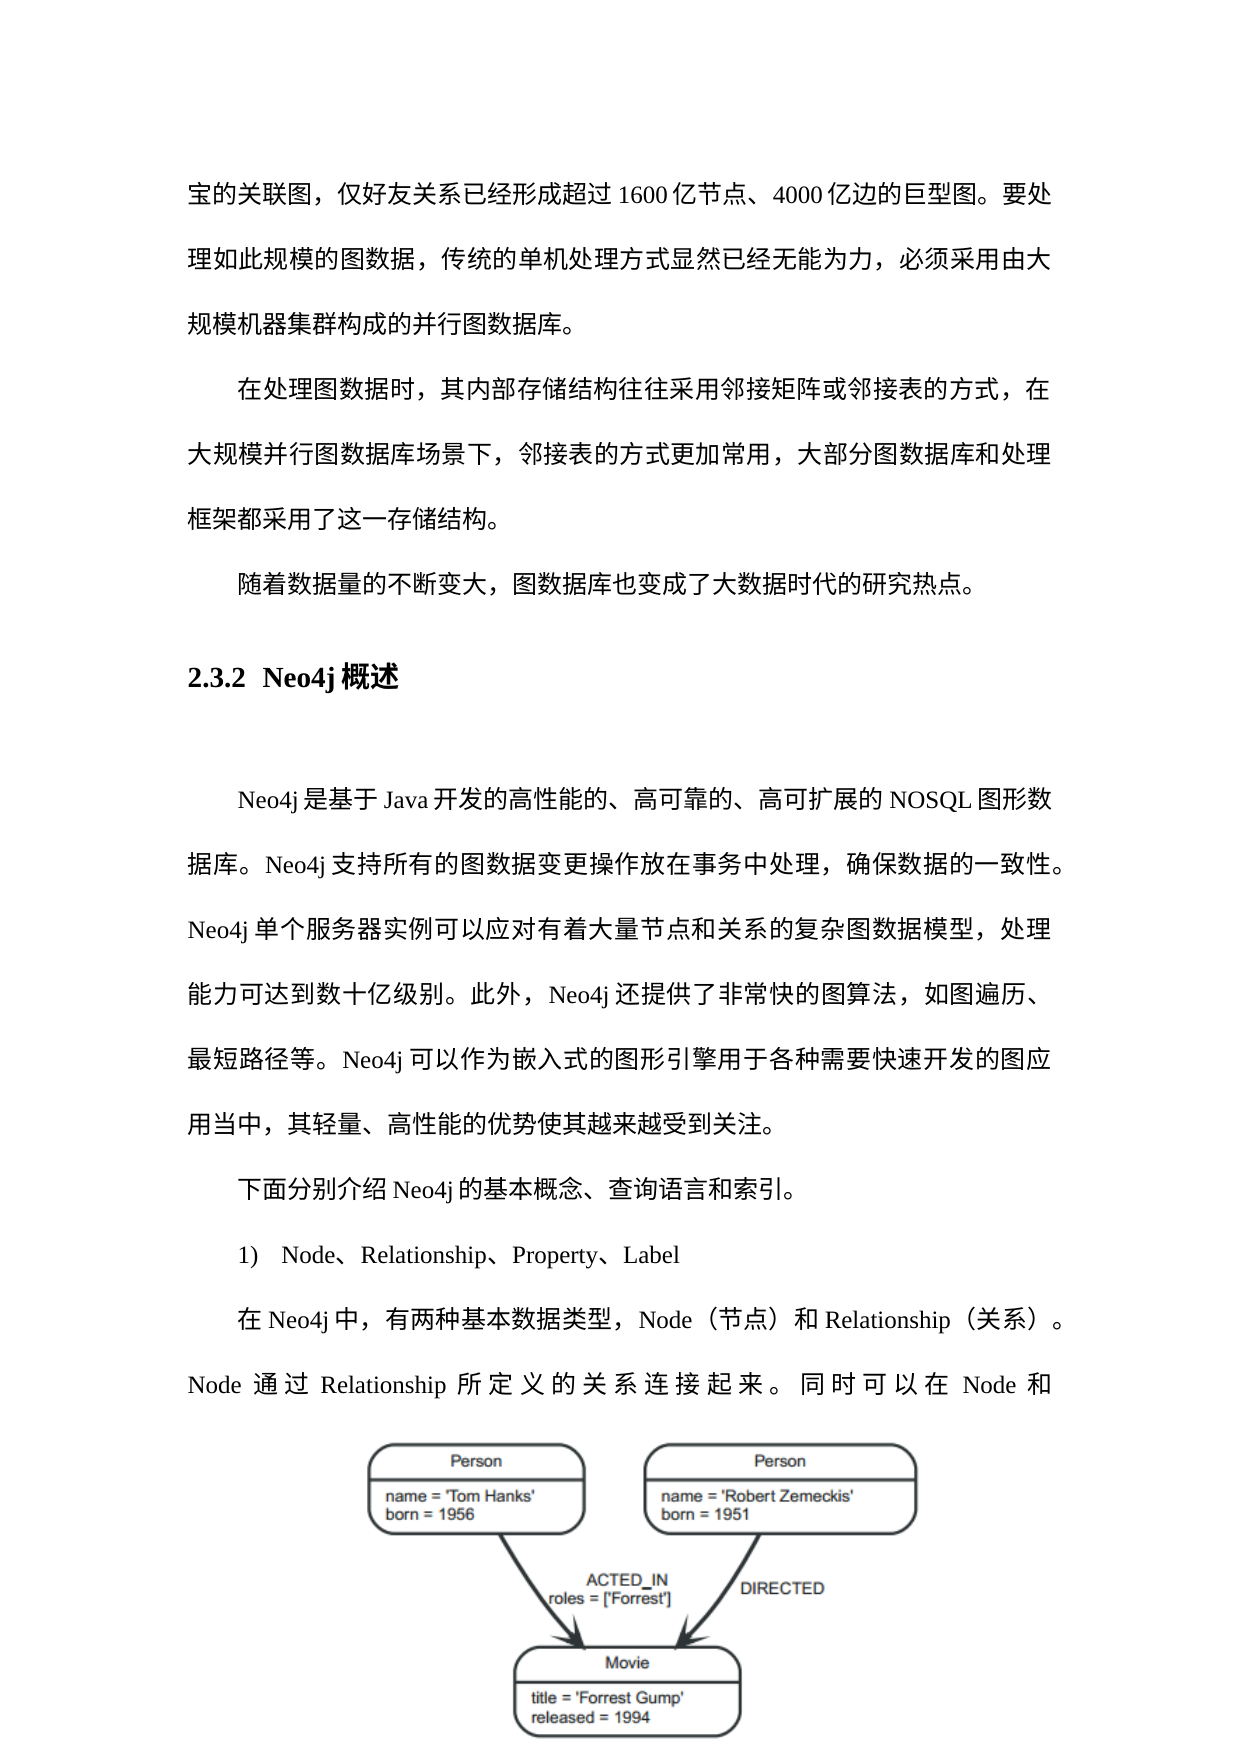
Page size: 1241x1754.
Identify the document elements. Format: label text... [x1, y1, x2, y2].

text 下面分别介绍Neo4j的基本概念、查询语言和索引。 [187, 1155, 1053, 1220]
picture [352, 1415, 941, 1754]
text 随着数据量的不断变大，图数据库也变成了大数据时代的研究热点。 [187, 550, 1053, 615]
list Node、Relationship、Property、Label [237, 1220, 1053, 1285]
subtitle Neo4j概述 [187, 642, 1053, 707]
text 在处理图数据时，其内部存储结构往往采用邻接矩阵或邻接表的方式，在大规模并行图数据库场景下，邻接表的方式更加常用，大部分图数据库和处理框架都采用了这一存储结构。 [187, 355, 1053, 550]
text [187, 160, 1053, 355]
text Neo4j是基于Java开发的高性能的、高可靠的、高可扩展的NOSQL图形数据库。Neo4j支持所有的图数据变更操作放在事务中处理，确保数据的一致性。Neo4j单个服务器实例可以应对有着大量节点和关系的复杂图数据模型，处理能力可达到数十亿级别。此外，Neo4j还提供了非常快的图算法，如图遍历、最短路径等。Neo4j可以作为嵌入式的图形引擎用于各种需要快速开发的图应用当中，其轻量、高性能的优势使其越来越受到关注。 [187, 765, 1053, 1155]
